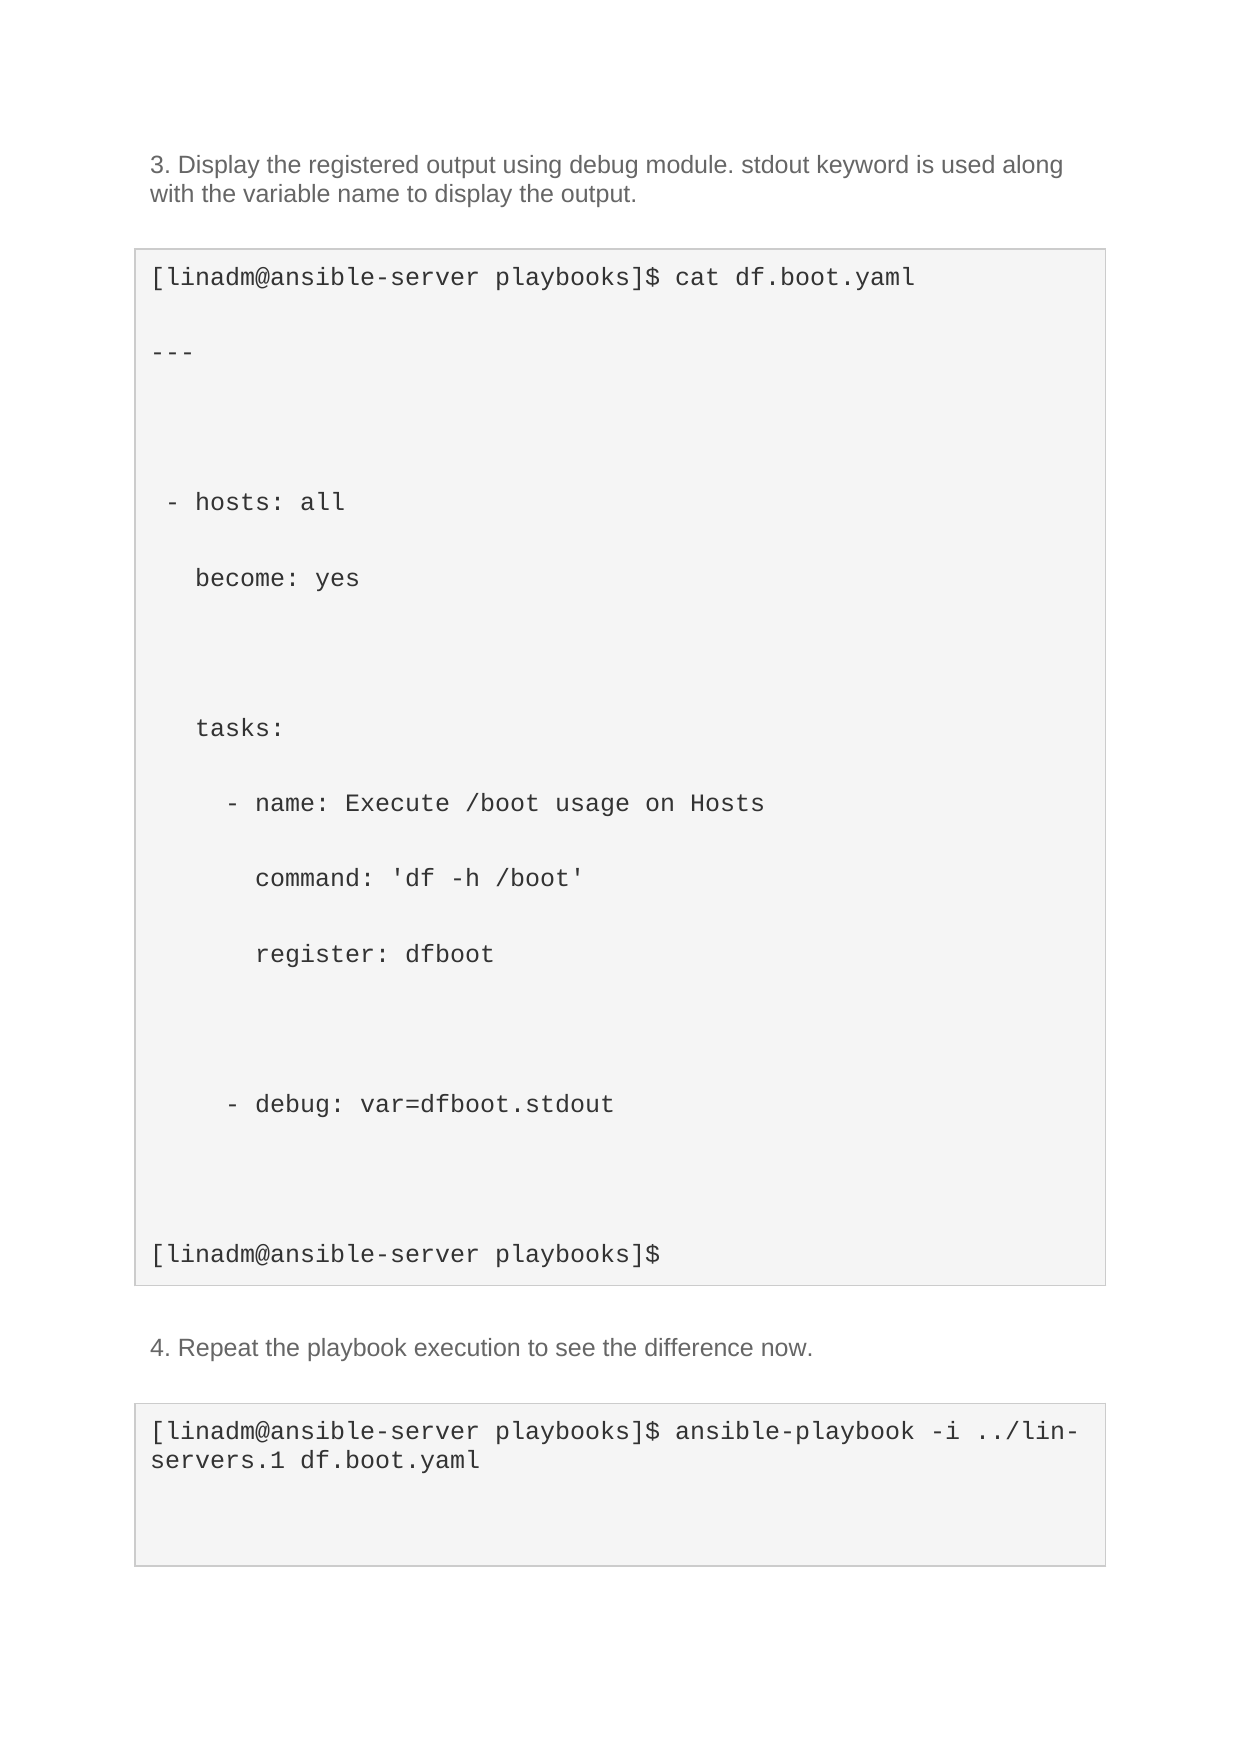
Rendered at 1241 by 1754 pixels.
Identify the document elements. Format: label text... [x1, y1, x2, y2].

text [linadm@ansible-server playbooks]$ cat df.boot.yaml [136, 250, 1105, 293]
text - debug: var=dfboot.stdout [136, 1075, 1105, 1120]
text tasks: [136, 699, 1105, 744]
text command: 'df -h /boot' [136, 850, 1105, 894]
text register: dfboot [136, 925, 1105, 969]
text 4. Repeat the playbook execution to see the difference now. [150, 1333, 1090, 1362]
text - hosts: all [136, 474, 1105, 518]
text 3. Display the registered output using debug module. stdout keyword is used along with the variable name to display the output. [150, 150, 1090, 207]
text --- [136, 323, 1105, 368]
text [linadm@ansible-server playbooks]$ ansible-playbook -i ../lin-servers.1 df.boot.yaml [136, 1404, 1105, 1476]
text become: yes [136, 549, 1105, 593]
text [linadm@ansible-server playbooks]$ [136, 1226, 1105, 1285]
text - name: Execute /boot usage on Hosts [136, 774, 1105, 819]
